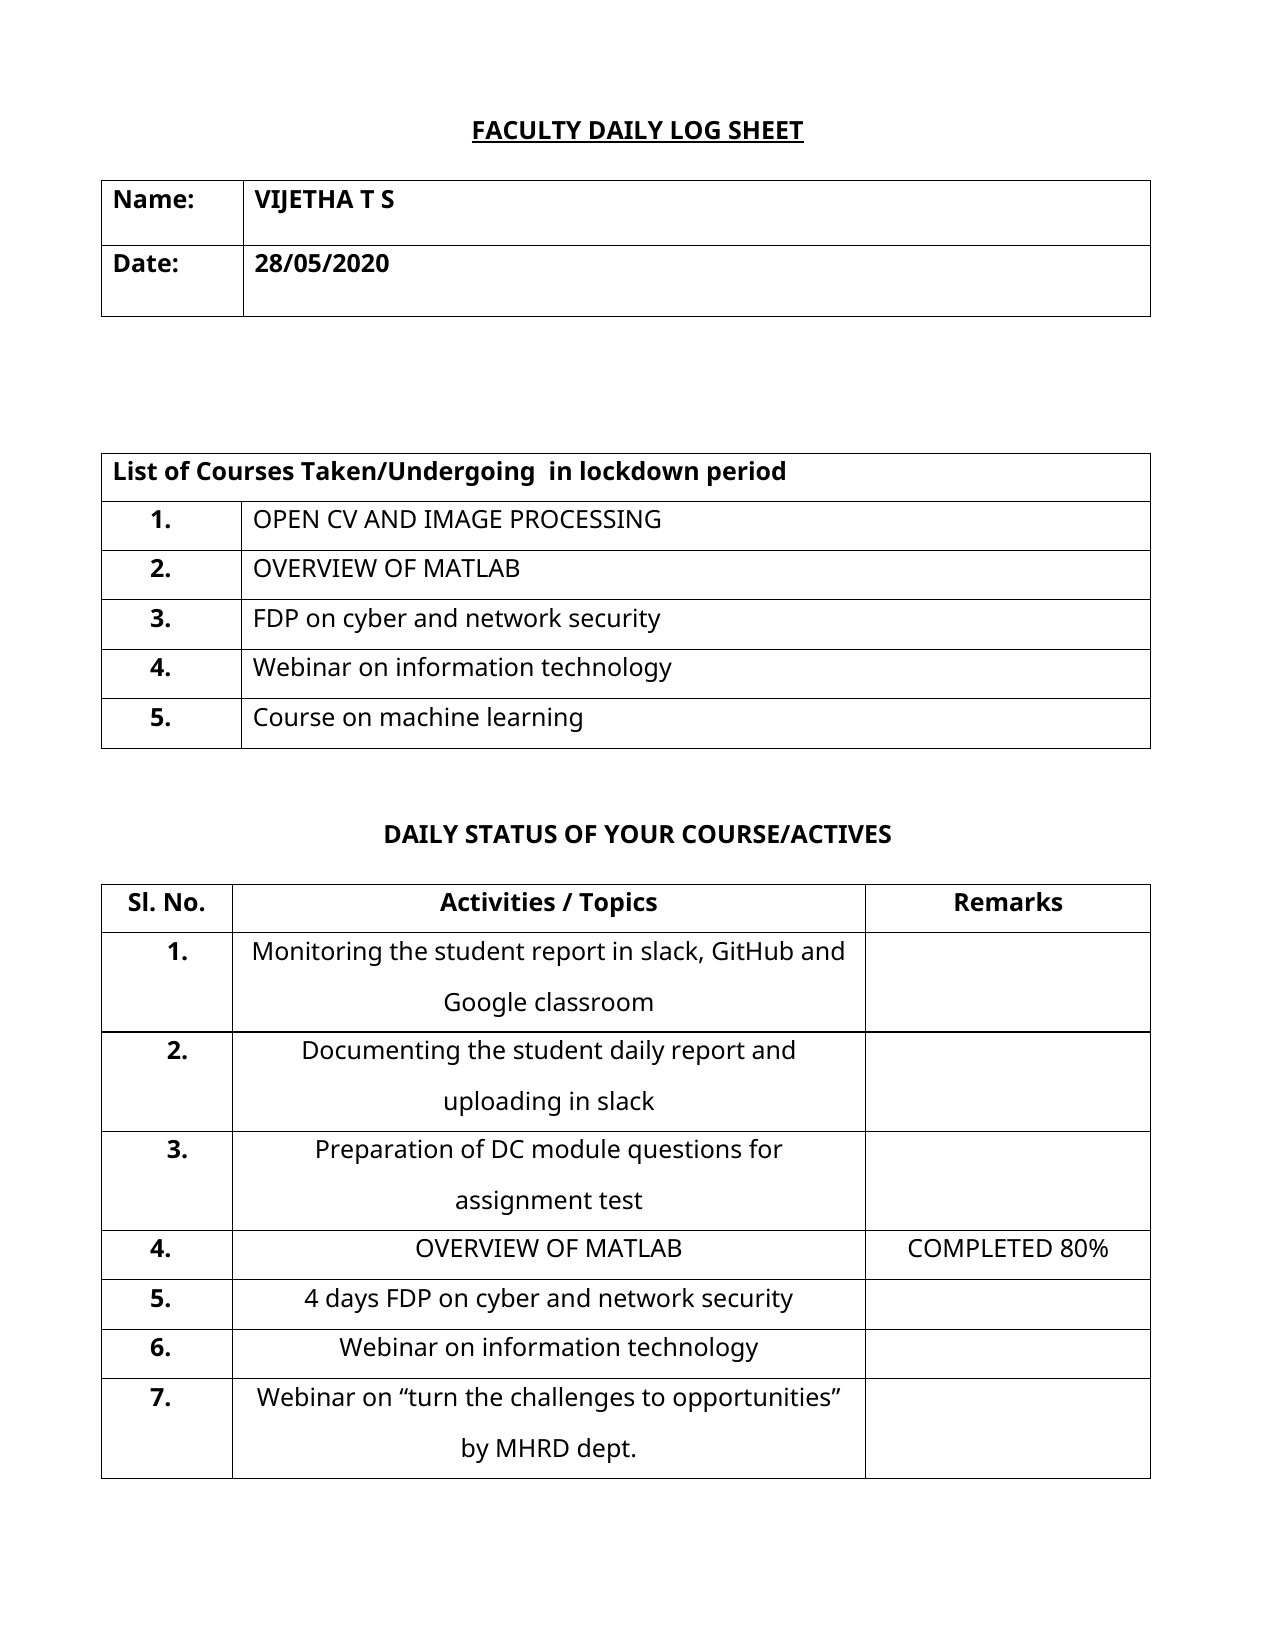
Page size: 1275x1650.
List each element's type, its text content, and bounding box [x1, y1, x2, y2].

table_cell OVERVIEW OF MATLAB [242, 551, 1150, 599]
table_cell Date: [102, 246, 243, 316]
table_cell [866, 1280, 1150, 1329]
table_cell [102, 600, 241, 649]
table_cell [866, 933, 1150, 1031]
table_cell OPEN CV AND IMAGE PROCESSING [242, 502, 1150, 550]
table_cell [102, 650, 241, 698]
table_cell 4 days FDP on cyber and network security [233, 1280, 865, 1329]
table_header Name: [102, 181, 243, 245]
table_cell [102, 1033, 232, 1131]
table_cell [102, 1330, 232, 1378]
table_cell [866, 1033, 1150, 1131]
table_cell 28/05/2020 [244, 246, 1150, 316]
table_header VIJETHA T S [244, 181, 1150, 245]
table_cell Webinar on information technology [242, 650, 1150, 698]
table_cell Webinar on “turn the challenges to opportunities” by MHRD dept. [233, 1379, 865, 1477]
table_cell [102, 1132, 232, 1230]
table_cell Preparation of DC module questions for assignment test [233, 1132, 865, 1230]
table_header Sl. No. [102, 885, 232, 932]
table_cell [102, 933, 232, 1031]
table_cell OVERVIEW OF MATLAB [233, 1231, 865, 1279]
table_cell [102, 699, 241, 747]
table_cell [866, 1132, 1150, 1230]
table_header Remarks [866, 885, 1150, 932]
text DAILY STATUS OF YOUR COURSE/ACTIVES [112, 816, 1162, 850]
table_cell [102, 1280, 232, 1329]
table_cell [102, 502, 241, 550]
table_cell FDP on cyber and network security [242, 600, 1150, 649]
table_cell [102, 1379, 232, 1477]
table_cell Monitoring the student report in slack, GitHub and Google classroom [233, 933, 865, 1031]
table_header Activities / Topics [233, 885, 865, 932]
table_cell [866, 1330, 1150, 1378]
table_cell [866, 1379, 1150, 1477]
table_header List of Courses Taken/Undergoing in lockdown period [102, 454, 1150, 501]
table_cell [102, 1231, 232, 1279]
table_cell COMPLETED 80% [866, 1231, 1150, 1279]
table_cell Webinar on information technology [233, 1330, 865, 1378]
table_cell Documenting the student daily report and uploading in slack [233, 1033, 865, 1131]
text FACULTY DAILY LOG SHEET [112, 112, 1162, 147]
table_cell Course on machine learning [242, 699, 1150, 747]
table_cell [102, 551, 241, 599]
